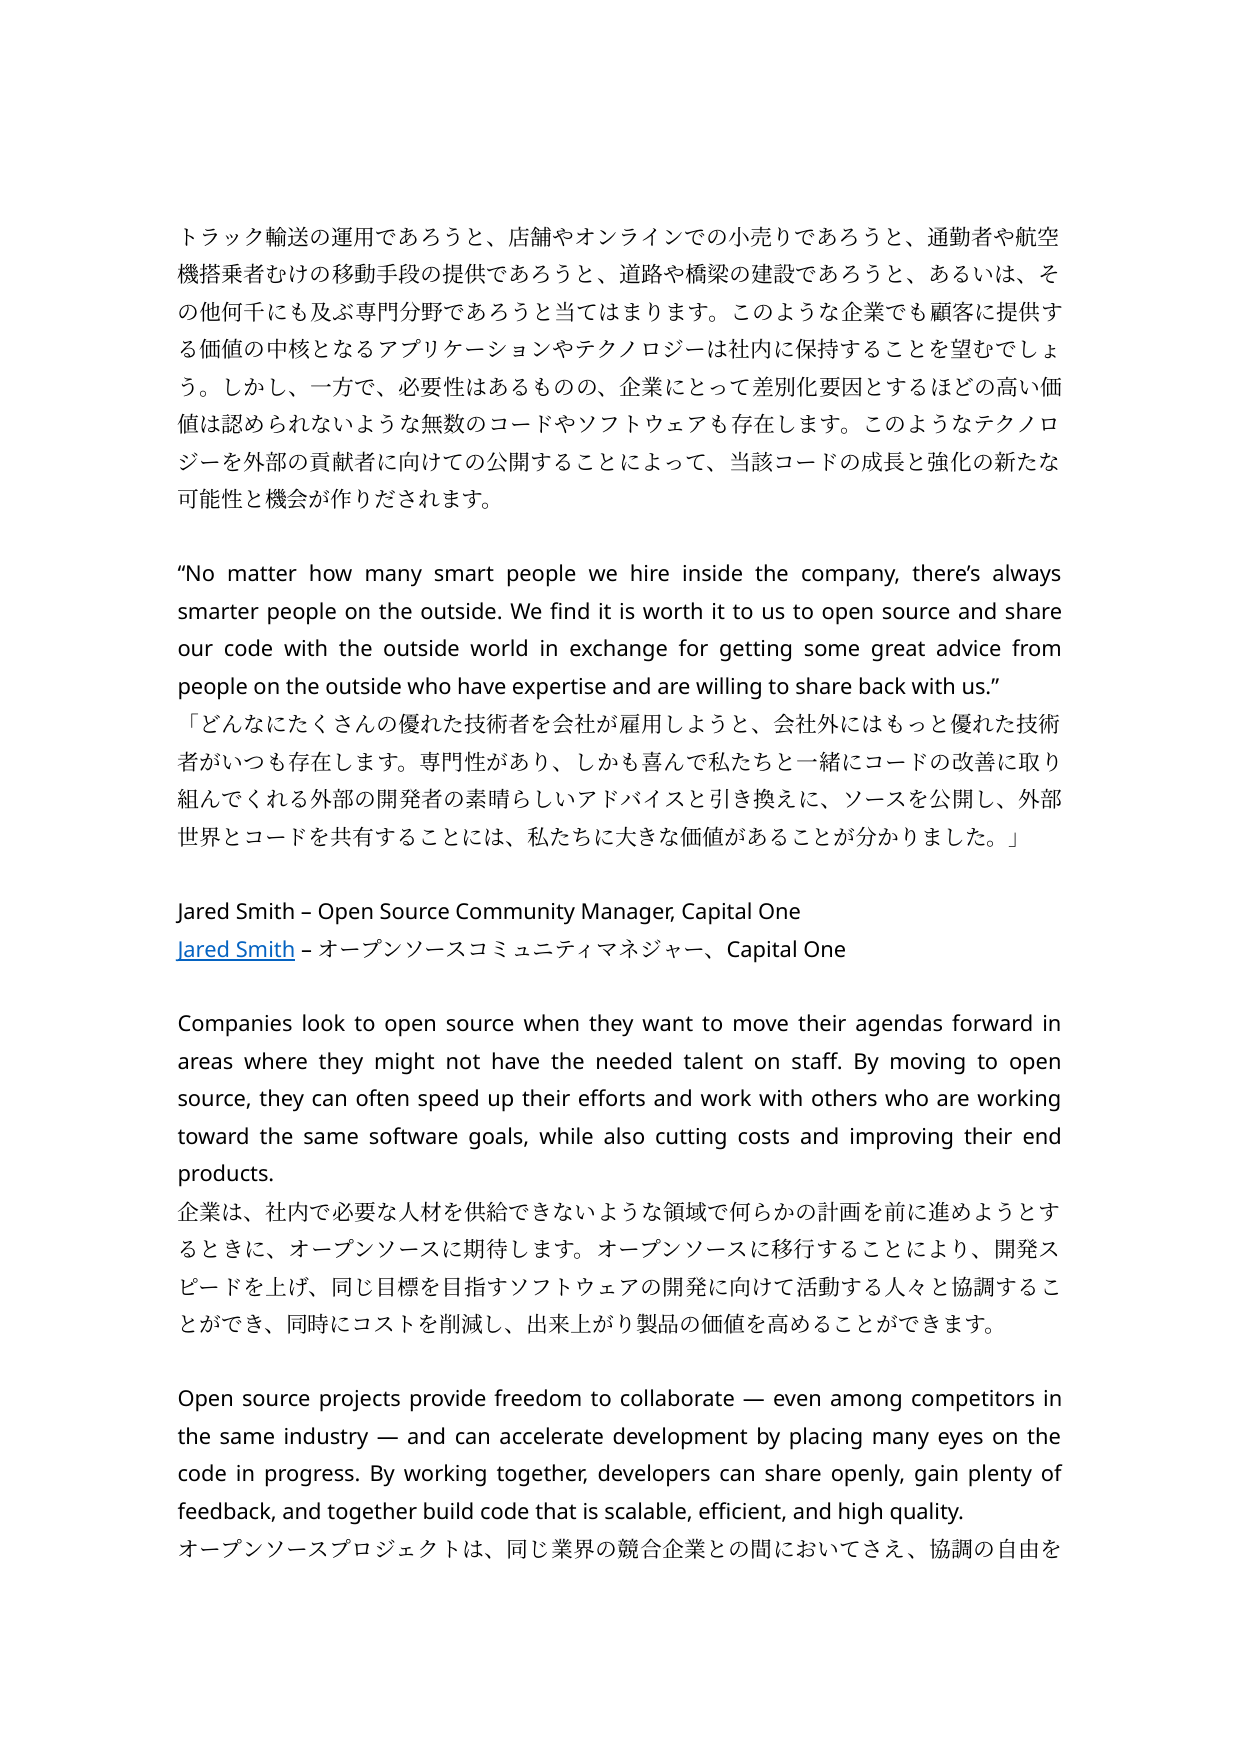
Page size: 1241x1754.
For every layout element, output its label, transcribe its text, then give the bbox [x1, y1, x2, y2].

text Companies look to open source when they want to move their agendas forward in areas where they might not have the needed talent on staff. By moving to open source, they can often speed up their efforts and work with others who are working toward the same software goals, while also cutting costs and improving their end products. [177, 1004, 1063, 1192]
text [177, 1529, 1063, 1567]
text Jared Smith – オープンソースコミュニティマネジャー、Capital One [177, 929, 1063, 967]
text 「どんなにたくさんの優れた技術者を会社が雇用しようと、会社外にはもっと優れた技術者がいつも存在します。専門性があり、しかも喜んで私たちと一緒にコードの改善に取り組んでくれる外部の開発者の素晴らしいアドバイスと引き換えに、ソースを公開し、外部世界とコードを共有することには、私たちに大きな価値があることが分かりました。」 [177, 704, 1063, 854]
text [177, 217, 1063, 517]
text “No matter how many smart people we hire inside the company, there’s always smarter people on the outside. We find it is worth it to us to open source and share our code with the outside world in exchange for getting some great advice from people on the outside who have expertise and are willing to share back with us.” [177, 554, 1063, 704]
text Open source projects provide freedom to collaborate — even among competitors in the same industry — and can accelerate development by placing many eyes on the code in progress. By working together, developers can share openly, gain plenty of feedback, and together build code that is scalable, efficient, and high quality. [177, 1379, 1063, 1529]
text 企業は、社内で必要な人材を供給できないような領域で何らかの計画を前に進めようとするときに、オープンソースに期待します。オープンソースに移行することにより、開発スピードを上げ、同じ目標を目指すソフトウェアの開発に向けて活動する人々と協調することができ、同時にコストを削減し、出来上がり製品の価値を高めることができます。 [177, 1192, 1063, 1342]
text Jared Smith – Open Source Community Manager, Capital One [177, 892, 1063, 929]
